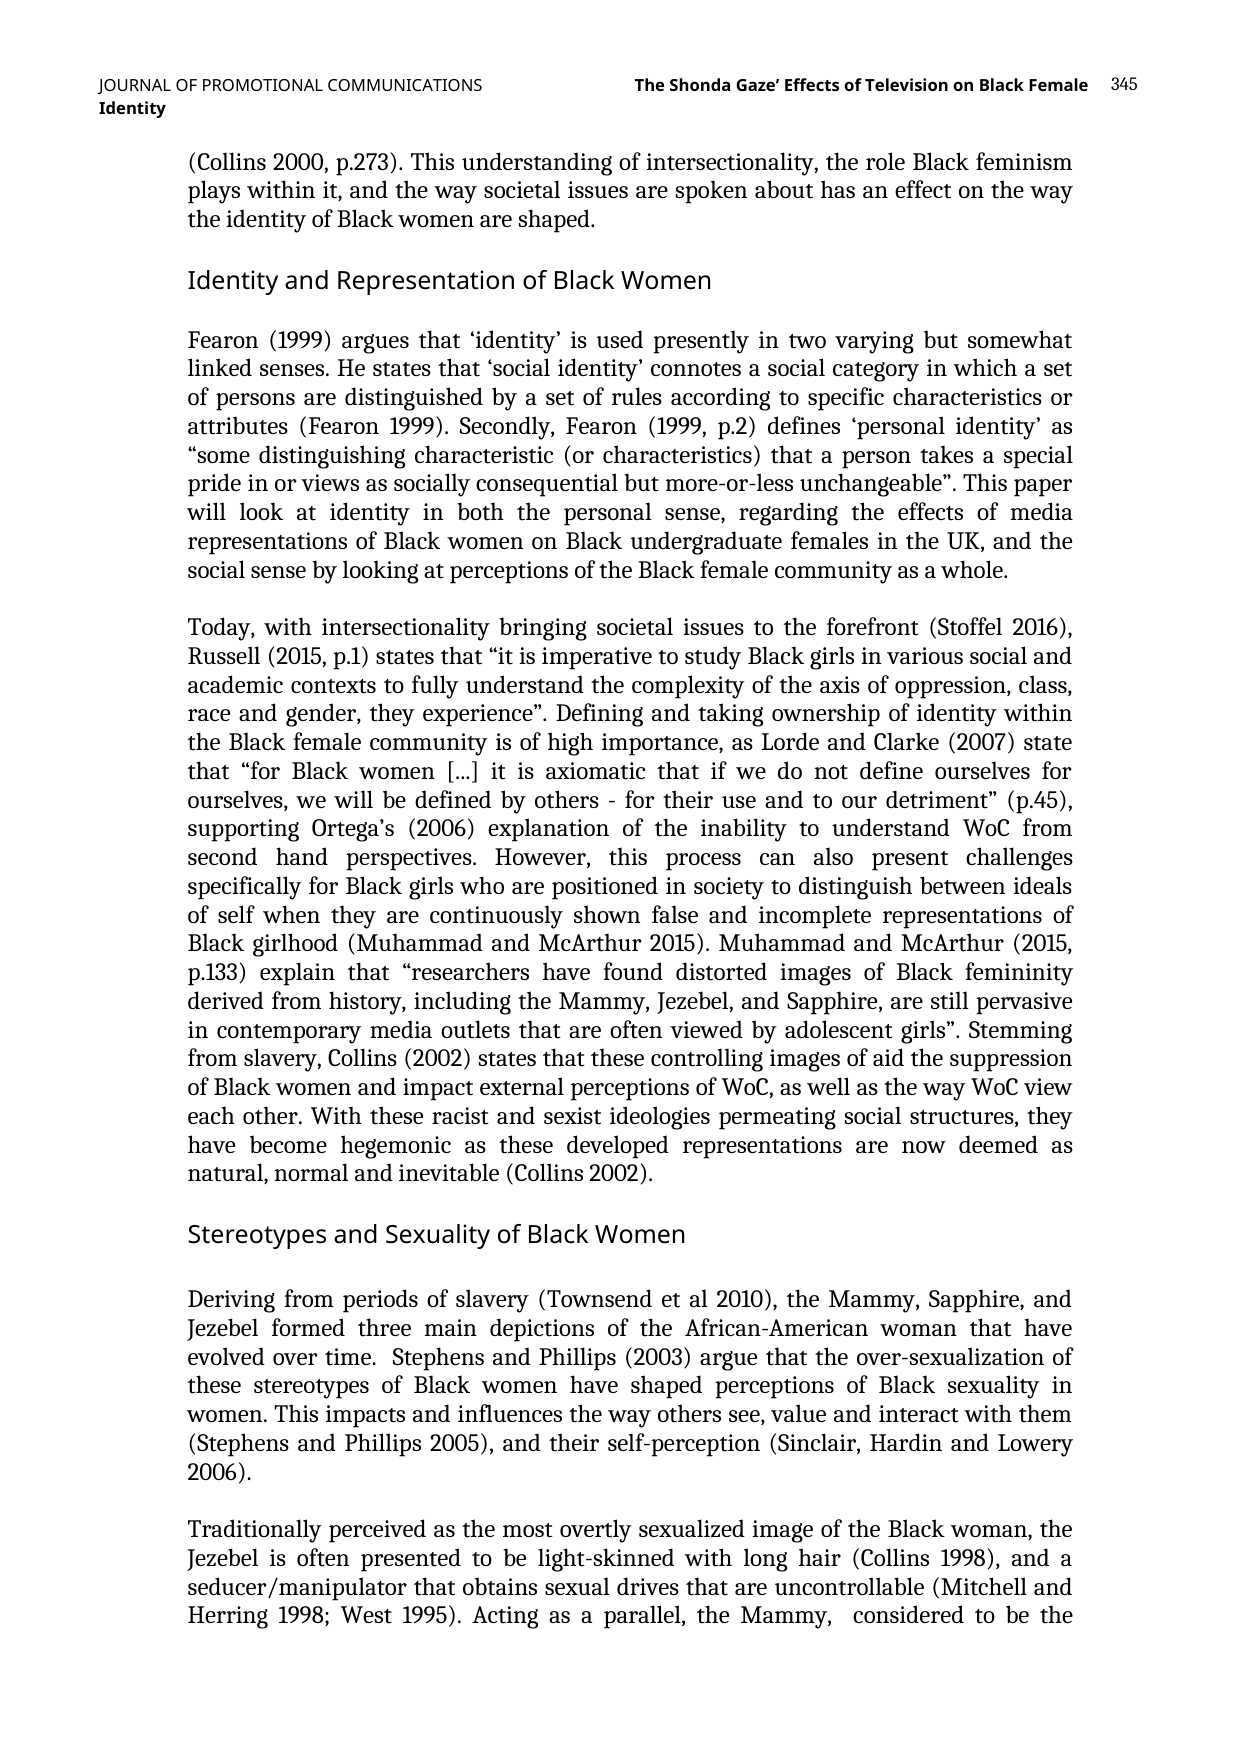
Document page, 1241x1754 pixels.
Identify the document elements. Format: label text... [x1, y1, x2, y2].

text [187, 148, 1074, 234]
text Stereotypes and Sexuality of Black Women [187, 1217, 1074, 1251]
text Today, with intersectionality bringing societal issues to the forefront (Stoffel 2016), Russell (2015, p.1) states that “it is imperative to study Black girls in various social and academic contexts to fully understand the complexity of the axis of oppression, class, race and gender, they experience”. Defining and taking ownership of identity within the Black female community is of high importance, as Lorde and Clarke (2007) state that “for Black women [...] it is axiomatic that if we do not define ourselves for ourselves, we will be defined by others - for their use and to our detriment” (p.45), supporting Ortega’s (2006) explanation of the inability to understand WoC from second hand perspectives. However, this process can also present challenges specifically for Black girls who are positioned in society to distinguish between ideals of self when they are continuously shown false and incomplete representations of Black girlhood (Muhammad and McArthur 2015). Muhammad and McArthur (2015, p.133) explain that “researchers have found distorted images of Black femininity derived from history, including the Mammy, Jezebel, and Sapphire, are still pervasive in contemporary media outlets that are often viewed by adolescent girls”. Stemming from slavery, Collins (2002) states that these controlling images of aid the suppression of Black women and impact external perceptions of WoC, as well as the way WoC view each other. With these racist and sexist ideologies permeating social structures, they have become hegemonic as these developed representations are now deemed as natural, normal and inevitable (Collins 2002). [187, 613, 1074, 1188]
text Fearon (1999) argues that ‘identity’ is used presently in two varying but somewhat linked senses. He states that ‘social identity’ connotes a social category in which a set of persons are distinguished by a set of rules according to specific characteristics or attributes (Fearon 1999). Secondly, Fearon (1999, p.2) defines ‘personal identity’ as “some distinguishing characteristic (or characteristics) that a person takes a special pride in or views as socially consequential but more-or-less unchangeable”. This paper will look at identity in both the personal sense, regarding the effects of media representations of Black women on Black undergraduate females in the UK, and the social sense by looking at perceptions of the Black female community as a whole. [187, 326, 1074, 584]
text Deriving from periods of slavery (Townsend et al 2010), the Mammy, Sapphire, and Jezebel formed three main depictions of the African-American woman that have evolved over time. Stephens and Phillips (2003) argue that the over-sexualization of these stereotypes of Black women have shaped perceptions of Black sexuality in women. This impacts and influences the way others see, value and interact with them (Stephens and Phillips 2005), and their self-perception (Sinclair, Hardin and Lowery 2006). [187, 1285, 1074, 1486]
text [187, 1515, 1074, 1630]
text Identity and Representation of Black Women [187, 263, 1074, 297]
